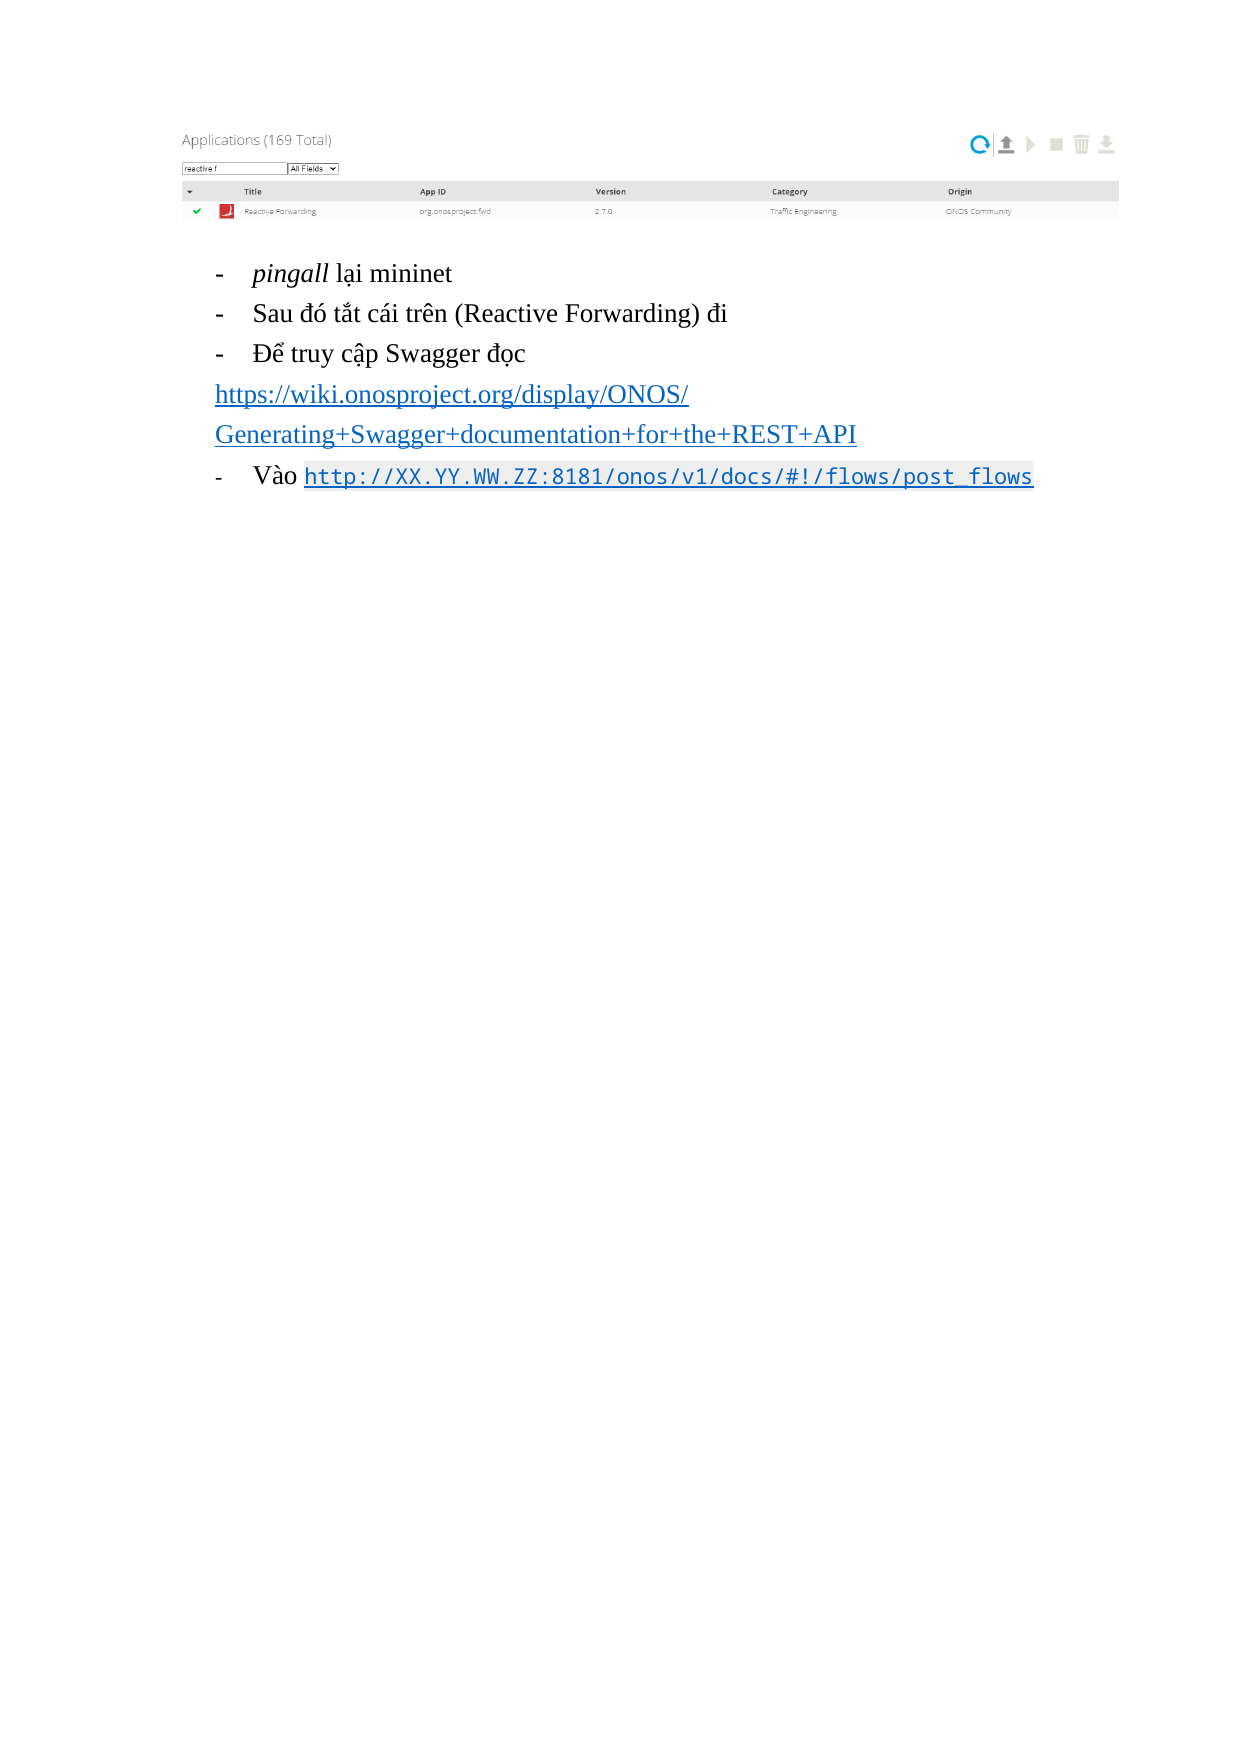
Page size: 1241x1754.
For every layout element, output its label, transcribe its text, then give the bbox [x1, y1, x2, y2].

list Sau đó tắt cái trên (Reactive Forwarding) đi [215, 297, 1122, 328]
text https://wiki.onosproject.org/display/ONOS/Generating+Swagger+documentation+for+the+REST+API [215, 378, 1122, 449]
list pingall lại mininet [215, 257, 1122, 288]
list Vào http://XX.YY.WW.ZZ:8181/onos/v1/docs/#!/flows/post_flows [215, 459, 1122, 491]
picture [177, 118, 1123, 248]
list Để truy cập Swagger đọc [215, 338, 1122, 369]
